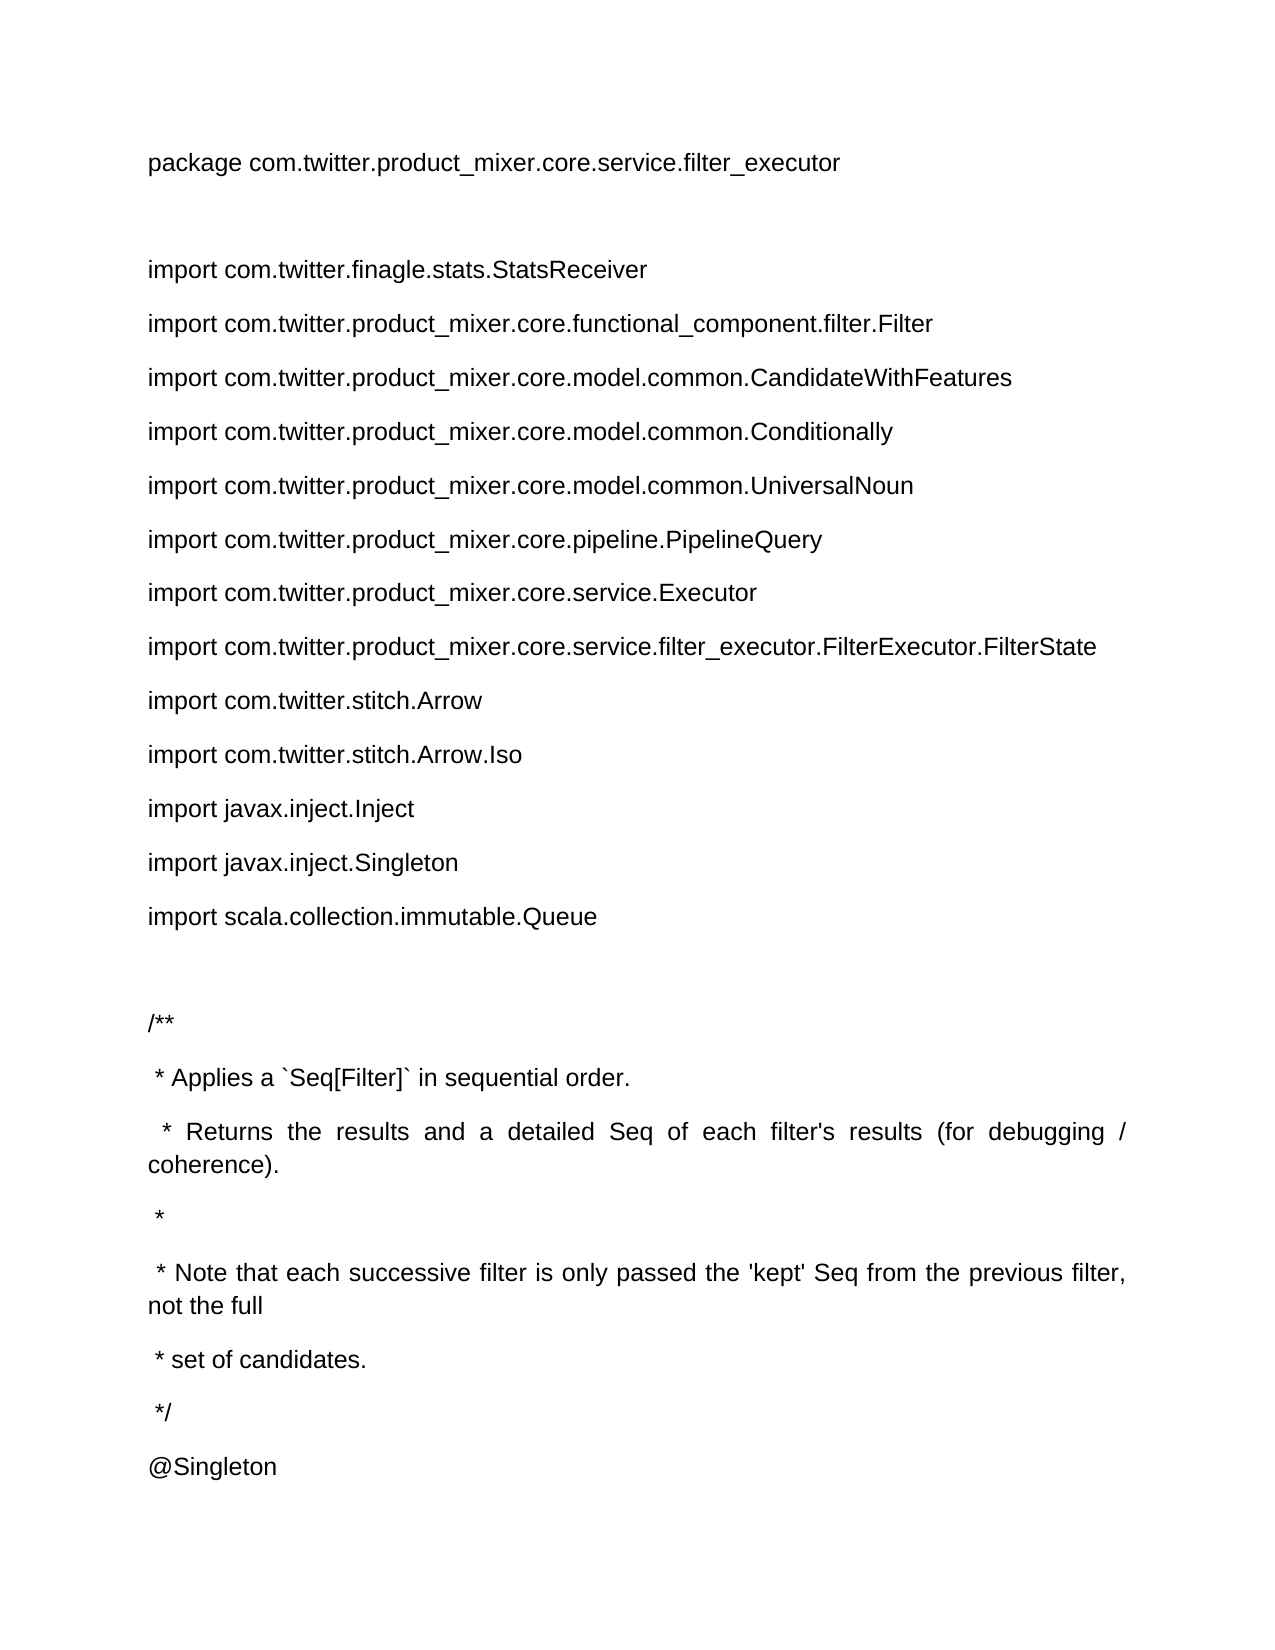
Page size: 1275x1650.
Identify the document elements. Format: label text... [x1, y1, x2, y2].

text package com.twitter.product_mixer.core.service.filter_executor [148, 148, 1127, 176]
text * Applies a `Seq[Filter]` in sequential order. [148, 1063, 1127, 1092]
text * set of candidates. [148, 1344, 1127, 1373]
text */ [148, 1398, 1127, 1427]
text import com.twitter.product_mixer.core.service.Executor [148, 578, 1127, 607]
text import com.twitter.product_mixer.core.model.common.Conditionally [148, 417, 1127, 446]
text import scala.collection.immutable.Queue [148, 902, 1127, 930]
text import com.twitter.product_mixer.core.pipeline.PipelineQuery [148, 524, 1127, 553]
text import com.twitter.product_mixer.core.model.common.CandidateWithFeatures [148, 363, 1127, 392]
text import com.twitter.product_mixer.core.service.filter_executor.FilterExecutor.FilterState [148, 632, 1127, 661]
text import com.twitter.stitch.Arrow.Iso [148, 740, 1127, 769]
text import com.twitter.finagle.stats.StatsReceiver [148, 255, 1127, 284]
text import javax.inject.Singleton [148, 848, 1127, 876]
text * Returns the results and a detailed Seq of each filter's results (for debugging / coherence). [148, 1117, 1127, 1179]
text import javax.inject.Inject [148, 794, 1127, 823]
text * Note that each successive filter is only passed the 'kept' Seq from the previous filter, not the full [148, 1258, 1127, 1319]
text @Singleton [148, 1452, 1127, 1481]
text * [148, 1204, 1127, 1233]
text import com.twitter.stitch.Arrow [148, 686, 1127, 715]
text import com.twitter.product_mixer.core.model.common.UniversalNoun [148, 471, 1127, 499]
text /** [148, 1009, 1127, 1038]
text import com.twitter.product_mixer.core.functional_component.filter.Filter [148, 309, 1127, 338]
